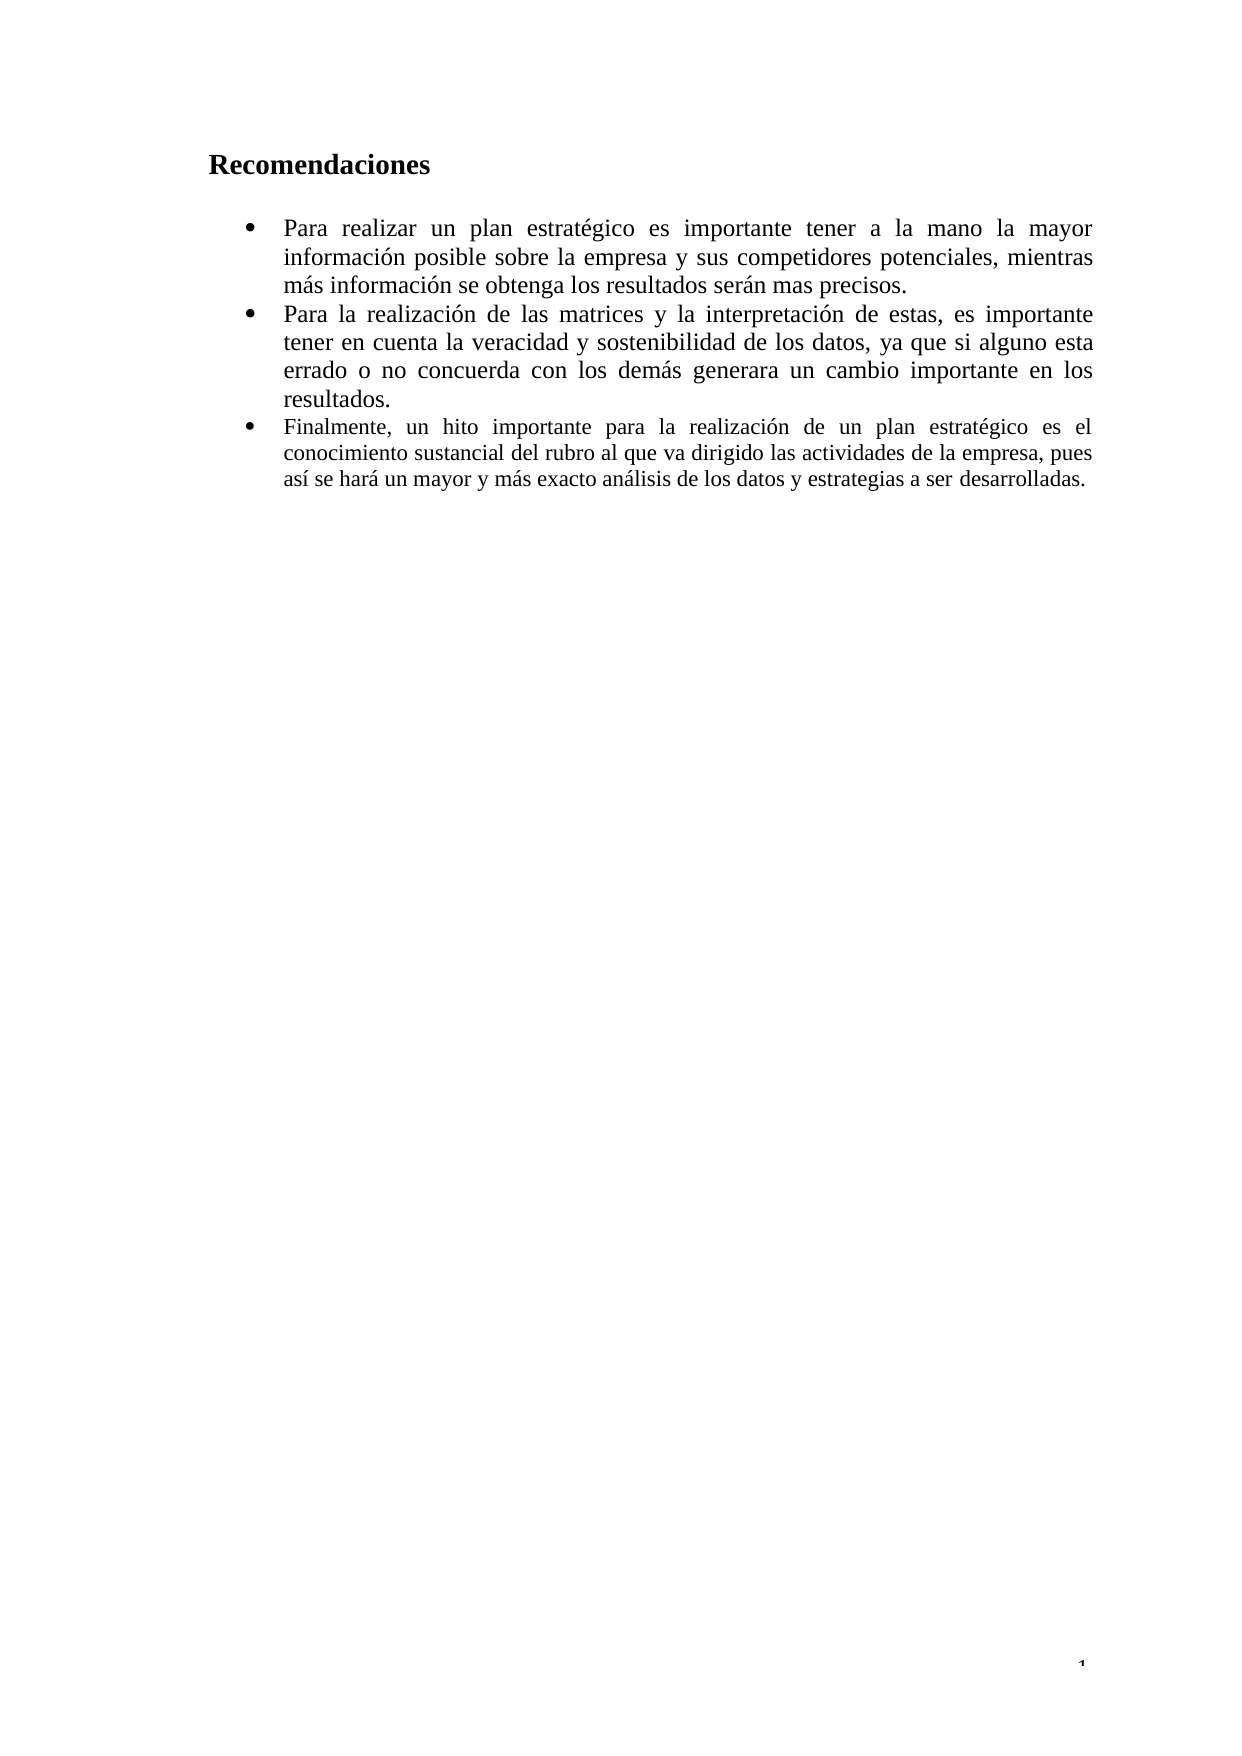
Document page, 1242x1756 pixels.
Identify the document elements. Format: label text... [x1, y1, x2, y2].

subtitle Recomendaciones [208, 147, 1121, 181]
list Para la realización de las matrices y la interpretación de estas, es importante tener en cuenta la veracidad y sostenibilidad de los datos, ya que si alguno esta errado o no concuerda con los demás generara un cambio importante en los resultados. [246, 300, 1094, 412]
list Para realizar un plan estratégico es importante tener a la mano la mayor información posible sobre la empresa y sus competidores potenciales, mientras más información se obtenga los resultados serán mas precisos. [246, 214, 1094, 299]
list Finalmente, un hito importante para la realización de un plan estratégico es el conocimiento sustancial del rubro al que va dirigido las actividades de la empresa, pues así se hará un mayor y más exacto análisis de los datos y estrategias a ser desarrolladas. [246, 413, 1094, 492]
